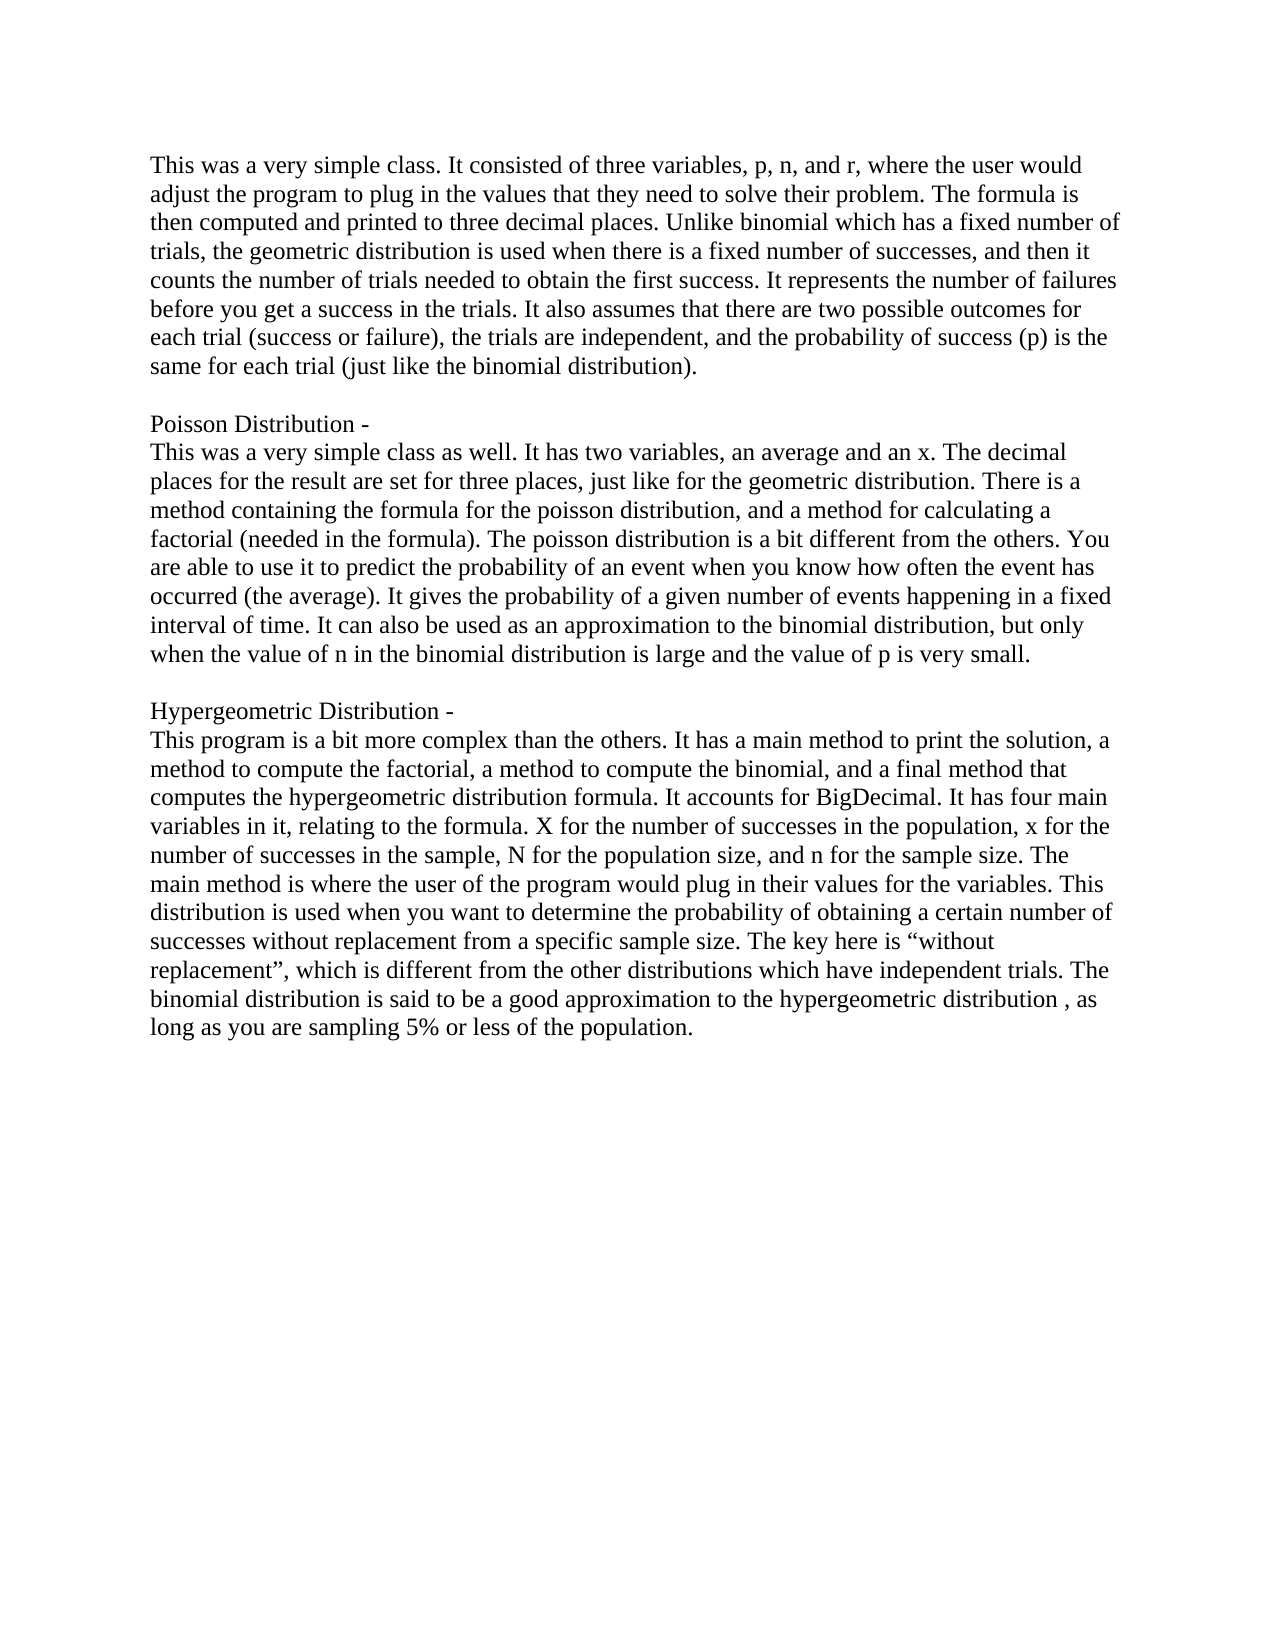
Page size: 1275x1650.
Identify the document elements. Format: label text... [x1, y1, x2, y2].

text This was a very simple class. It consisted of three variables, p, n, and r, where the user would adjust the program to plug in the values that they need to solve their problem. The formula is then computed and printed to three decimal places. Unlike binomial which has a fixed number of trials, the geometric distribution is used when there is a fixed number of successes, and then it counts the number of trials needed to obtain the first success. It represents the number of failures before you get a success in the trials. It also assumes that there are two possible outcomes for each trial (success or failure), the trials are independent, and the probability of success (p) is the same for each trial (just like the binomial distribution). [150, 150, 1125, 380]
text Hypergeometric Distribution - [150, 696, 1125, 725]
text Poisson Distribution - [150, 409, 1125, 437]
text This program is a bit more complex than the others. It has a main method to print the solution, a method to compute the factorial, a method to compute the binomial, and a final method that computes the hypergeometric distribution formula. It accounts for BigDecimal. It has four main variables in it, relating to the formula. X for the number of successes in the population, x for the number of successes in the sample, N for the population size, and n for the sample size. The main method is where the user of the program would plug in their values for the variables. This distribution is used when you want to determine the probability of obtaining a certain number of successes without replacement from a specific sample size. The key here is “without replacement”, which is different from the other distributions which have independent trials. The binomial distribution is said to be a good approximation to the hypergeometric distribution , as long as you are sampling 5% or less of the population. [150, 725, 1125, 1041]
text This was a very simple class as well. It has two variables, an average and an x. The decimal places for the result are set for three places, just like for the geometric distribution. There is a method containing the formula for the poisson distribution, and a method for calculating a factorial (needed in the formula). The poisson distribution is a bit different from the others. You are able to use it to predict the probability of an event when you know how often the event has occurred (the average). It gives the probability of a given number of events happening in a fixed interval of time. It can also be used as an approximation to the binomial distribution, but only when the value of n in the binomial distribution is large and the value of p is very small. [150, 437, 1125, 667]
